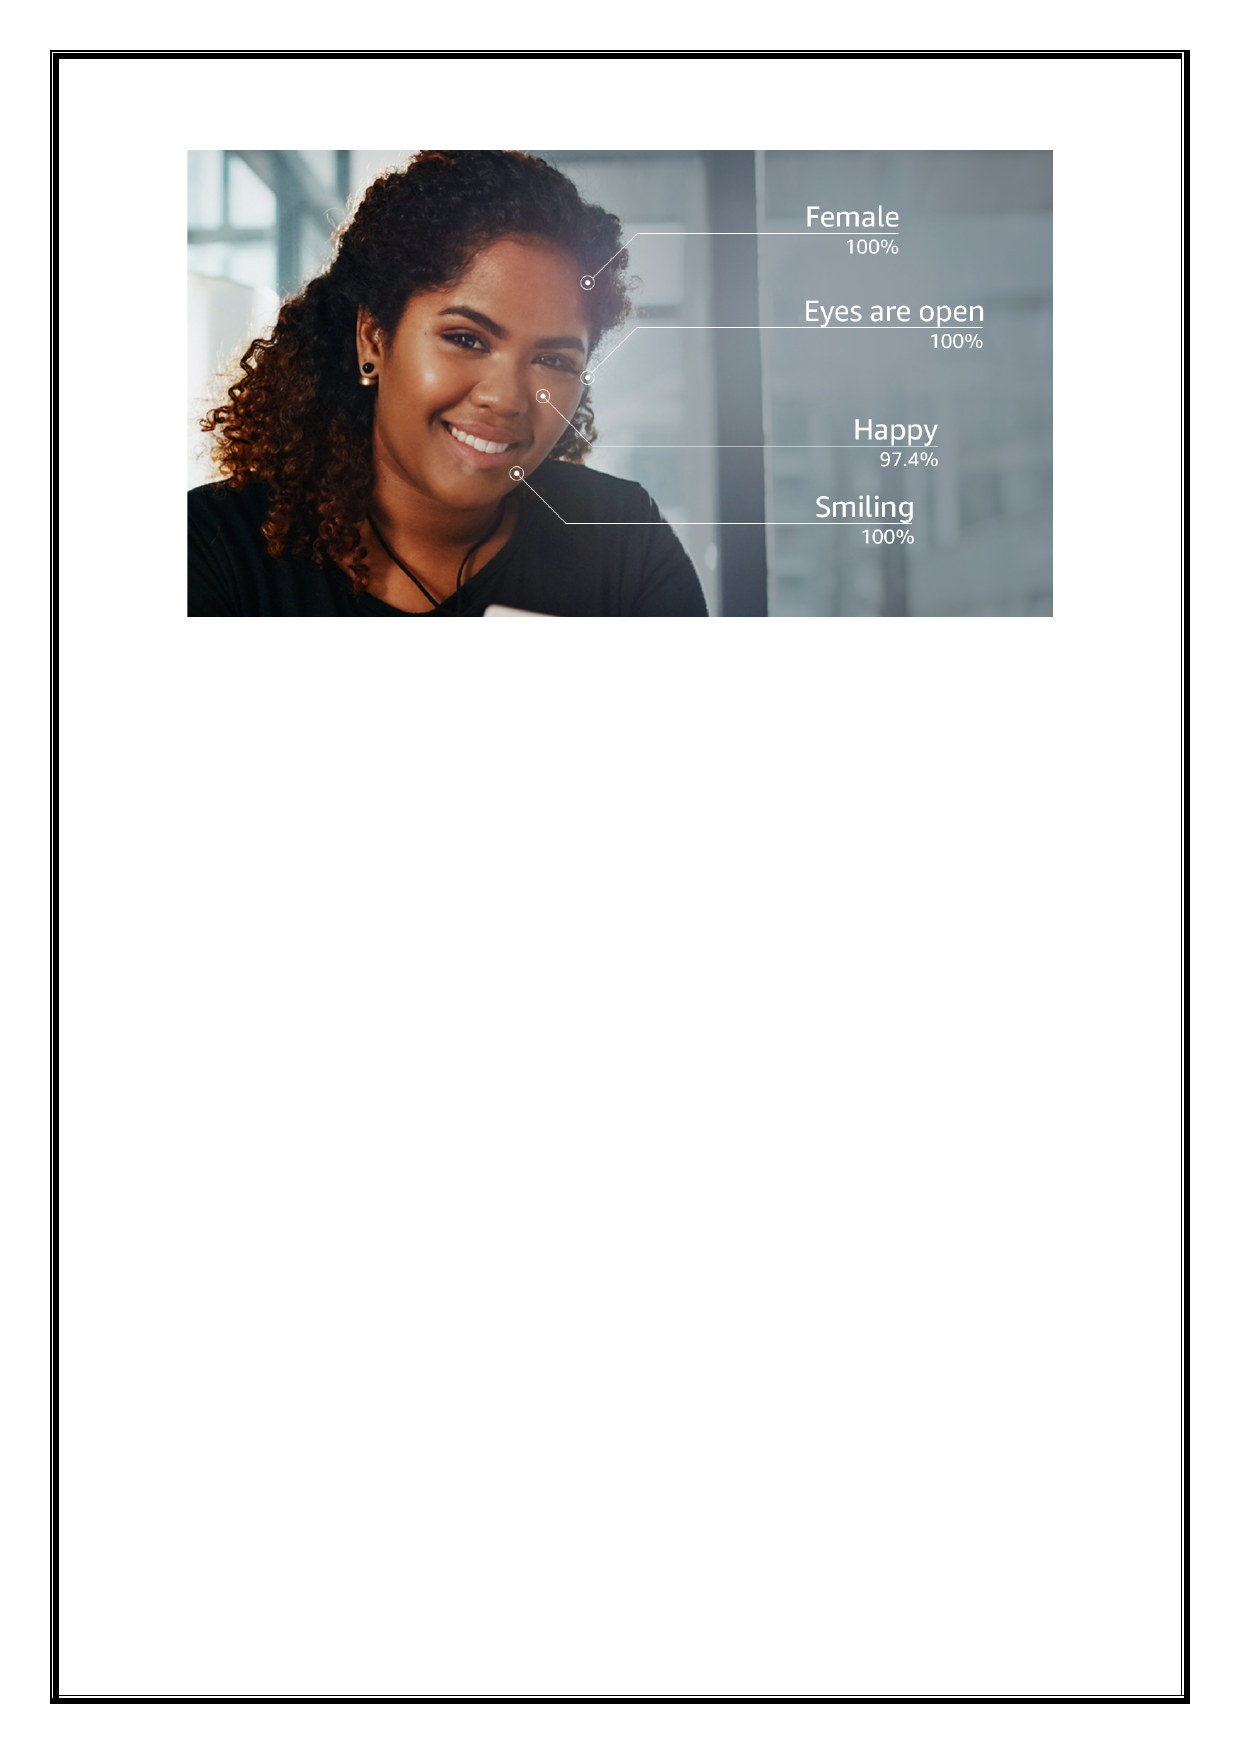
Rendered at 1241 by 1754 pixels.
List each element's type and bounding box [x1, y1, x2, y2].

picture [187, 150, 1053, 617]
